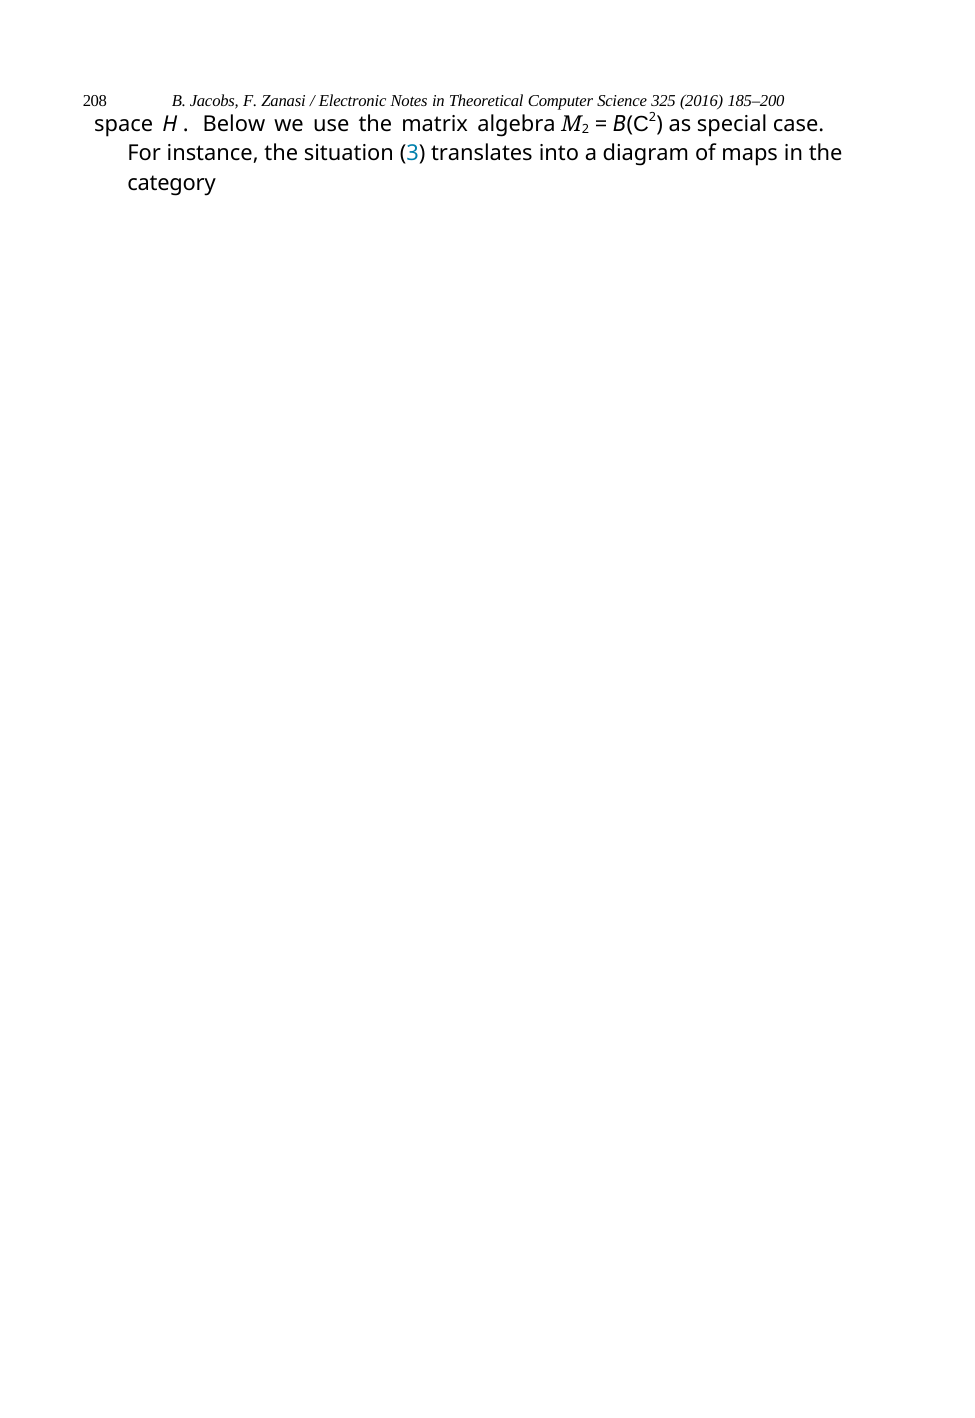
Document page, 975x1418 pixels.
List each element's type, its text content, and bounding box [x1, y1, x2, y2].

text For instance, the situation (3) translates into a diagram of maps in the category [127, 137, 921, 197]
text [94, 110, 893, 137]
